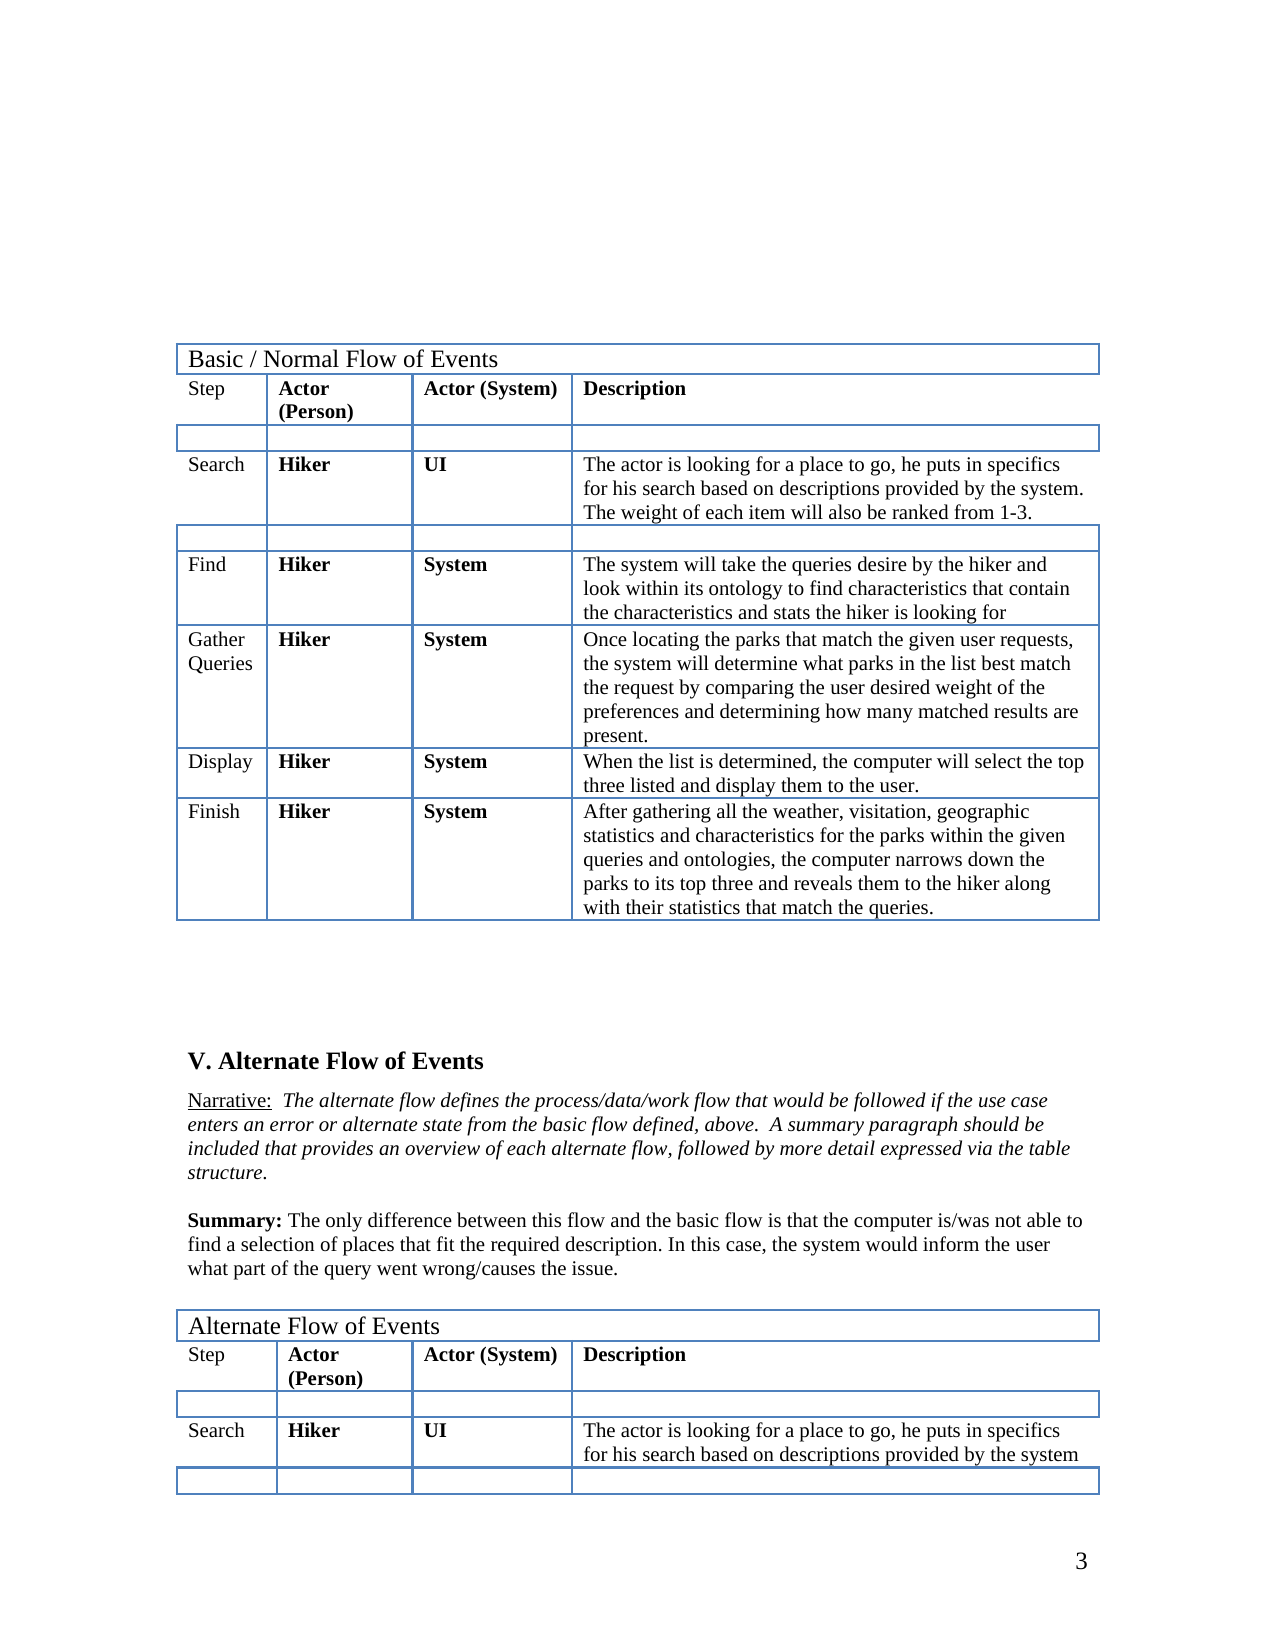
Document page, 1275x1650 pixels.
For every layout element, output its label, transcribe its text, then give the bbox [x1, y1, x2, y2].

text V. Alternate Flow of Events [187, 1046, 1087, 1075]
table_cell [573, 1392, 1098, 1416]
table_cell [178, 526, 266, 550]
table_cell Hiker [268, 799, 411, 919]
table_cell [414, 526, 571, 550]
table_cell Hiker [268, 552, 411, 624]
table_cell Description [573, 1342, 1098, 1390]
table_cell [414, 426, 571, 450]
table_cell When the list is determined, the computer will select the top three listed and display them to the user. [573, 749, 1098, 797]
table_cell Step [177, 375, 266, 423]
table_cell UI [414, 452, 571, 524]
table_cell System [414, 799, 571, 919]
table_cell [414, 1392, 571, 1416]
table_cell Actor (Person) [278, 1342, 411, 1390]
table_cell Finish [178, 799, 266, 919]
table_cell UI [414, 1418, 571, 1466]
table_header Basic / Normal Flow of Events [178, 345, 1098, 373]
table_cell Display [178, 749, 266, 797]
table_cell Search [177, 1418, 276, 1466]
table_cell Find [178, 552, 266, 624]
table_cell The actor is looking for a place to go, he puts in specifics for his search based on descriptions provided by the system. The weight of each item will also be ranked from 1-3. [573, 452, 1098, 524]
table_cell [268, 426, 411, 450]
table_cell Hiker [268, 749, 411, 797]
table_cell [414, 1469, 571, 1492]
table_cell [178, 1469, 276, 1492]
table_cell System [414, 749, 571, 797]
table_cell The system will take the queries desire by the hiker and look within its ontology to find characteristics that contain the characteristics and stats the hiker is looking for [573, 552, 1098, 624]
table_cell Description [573, 375, 1098, 423]
table_cell [573, 426, 1098, 450]
table_cell Actor (Person) [268, 375, 411, 423]
table_cell System [414, 626, 571, 747]
table_cell Hiker [268, 626, 411, 747]
table_cell After gathering all the weather, visitation, geographic statistics and characteristics for the parks within the given queries and ontologies, the computer narrows down the parks to its top three and reveals them to the hiker along with their statistics that match the queries. [573, 799, 1098, 919]
table_cell [278, 1392, 411, 1416]
table_cell Actor (System) [414, 375, 571, 423]
table_cell [178, 1392, 276, 1416]
table_header Alternate Flow of Events [178, 1311, 1098, 1340]
text Narrative: The alternate flow defines the process/data/work flow that would be followed if the use case enters an error or alternate state from the basic flow defined, above. A summary paragraph should be included that provides an overview of each alternate flow, followed by more detail expressed via the table structure. [187, 1088, 1087, 1184]
table_cell System [414, 552, 571, 624]
table_cell [278, 1469, 411, 1492]
table_cell Gather Queries [178, 626, 266, 747]
table_cell Actor (System) [414, 1342, 571, 1390]
table_cell Once locating the parks that match the given user requests, the system will determine what parks in the list best match the request by comparing the user desired weight of the preferences and determining how many matched results are present. [573, 626, 1098, 747]
table_cell [573, 526, 1098, 550]
table_cell [178, 426, 266, 450]
table_cell Search [177, 452, 266, 524]
table_cell Step [177, 1342, 276, 1390]
table_cell Hiker [278, 1418, 411, 1466]
text Summary: The only difference between this flow and the basic flow is that the computer is/was not able to find a selection of places that fit the required description. In this case, the system would inform the user what part of the query went wrong/causes the issue. [187, 1208, 1087, 1280]
table_cell [268, 526, 411, 550]
table_cell [573, 1469, 1098, 1492]
table_cell The actor is looking for a place to go, he puts in specifics for his search based on descriptions provided by the system [573, 1418, 1098, 1466]
table_cell Hiker [268, 452, 411, 524]
